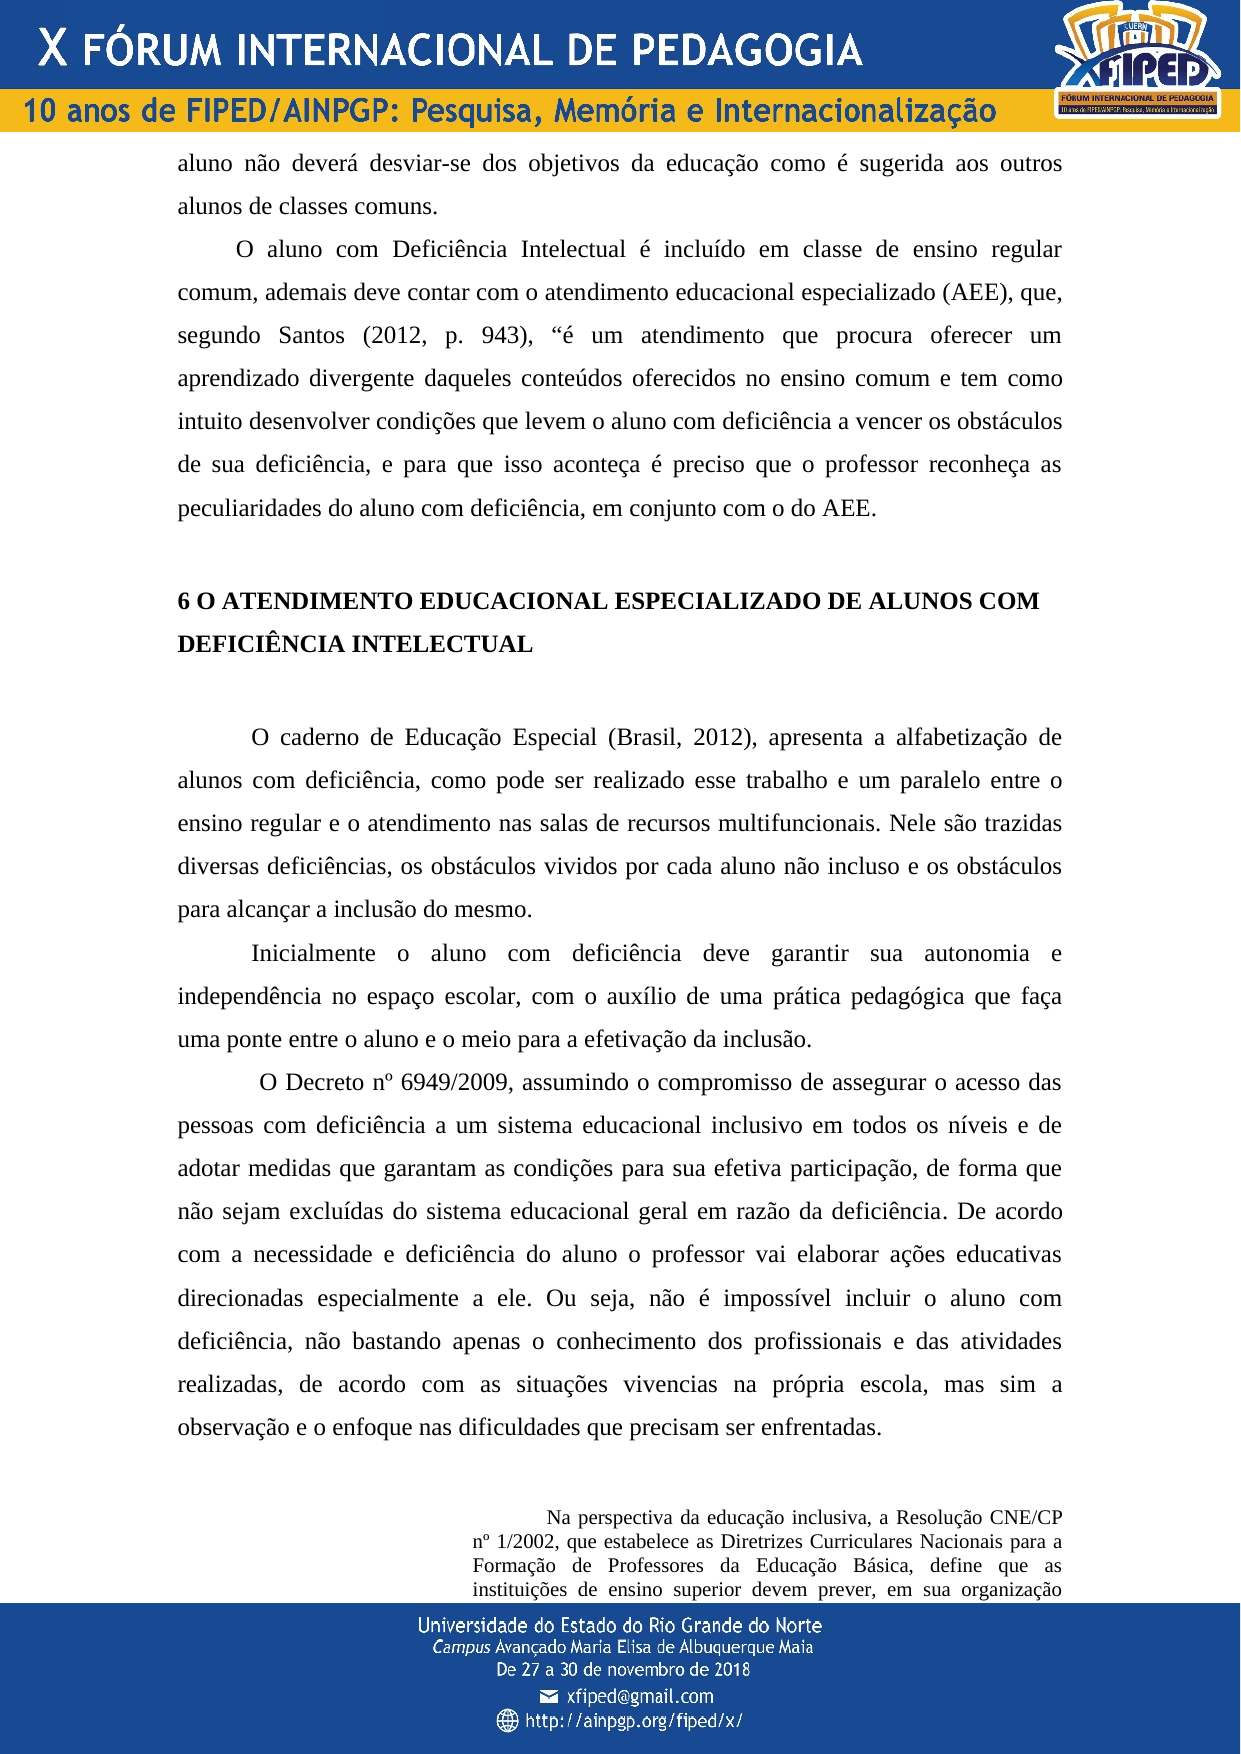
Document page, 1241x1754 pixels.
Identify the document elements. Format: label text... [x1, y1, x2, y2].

picture [0, 1603, 1241, 1754]
text O caderno de Educação Especial (Brasil, 2012), apresenta a alfabetização de alunos com deficiência, como pode ser realizado esse trabalho e um paralelo entre o ensino regular e o atendimento nas salas de recursos multifuncionais. Nele são trazidas diversas deficiências, os obstáculos vividos por cada aluno não incluso e os obstáculos para alcançar a inclusão do mesmo. [177, 722, 1063, 923]
text O aluno com Deficiência Intelectual é incluído em classe de ensino regular comum, ademais deve contar com o atendimento educacional especializado (AEE), que, segundo Santos (2012, p. 943), “é um atendimento que procura oferecer um aprendizado divergente daqueles conteúdos oferecidos no ensino comum e tem como intuito desenvolver condições que levem o aluno com deficiência a vencer os obstáculos de sua deficiência, e para que isso aconteça é preciso que o professor reconheça as peculiaridades do aluno com deficiência, em conjunto com o do AEE. [177, 234, 1063, 521]
text 6 O ATENDIMENTO EDUCACIONAL ESPECIALIZADO DE ALUNOS COM DEFICIÊNCIA INTELECTUAL [177, 586, 1063, 658]
text Inicialmente o aluno com deficiência deve garantir sua autonomia e independência no espaço escolar, com o auxílio de uma prática pedagógica que faça uma ponte entre o aluno e o meio para a efetivação da inclusão. [177, 938, 1063, 1053]
text O Decreto nº 6949/2009, assumindo o compromisso de assegurar o acesso das pessoas com deficiência a um sistema educacional inclusivo em todos os níveis e de adotar medidas que garantam as condições para sua efetiva participação, de forma que não sejam excluídas do sistema educacional geral em razão da deficiência. De acordo com a necessidade e deficiência do aluno o professor vai elaborar ações educativas direcionadas especialmente a ele. Ou seja, não é impossível incluir o aluno com deficiência, não bastando apenas o conhecimento dos profissionais e das atividades realizadas, de acordo com as situações vivencias na própria escola, mas sim a observação e o enfoque nas dificuldades que precisam ser enfrentadas. [177, 1067, 1063, 1441]
picture [0, 0, 1241, 132]
